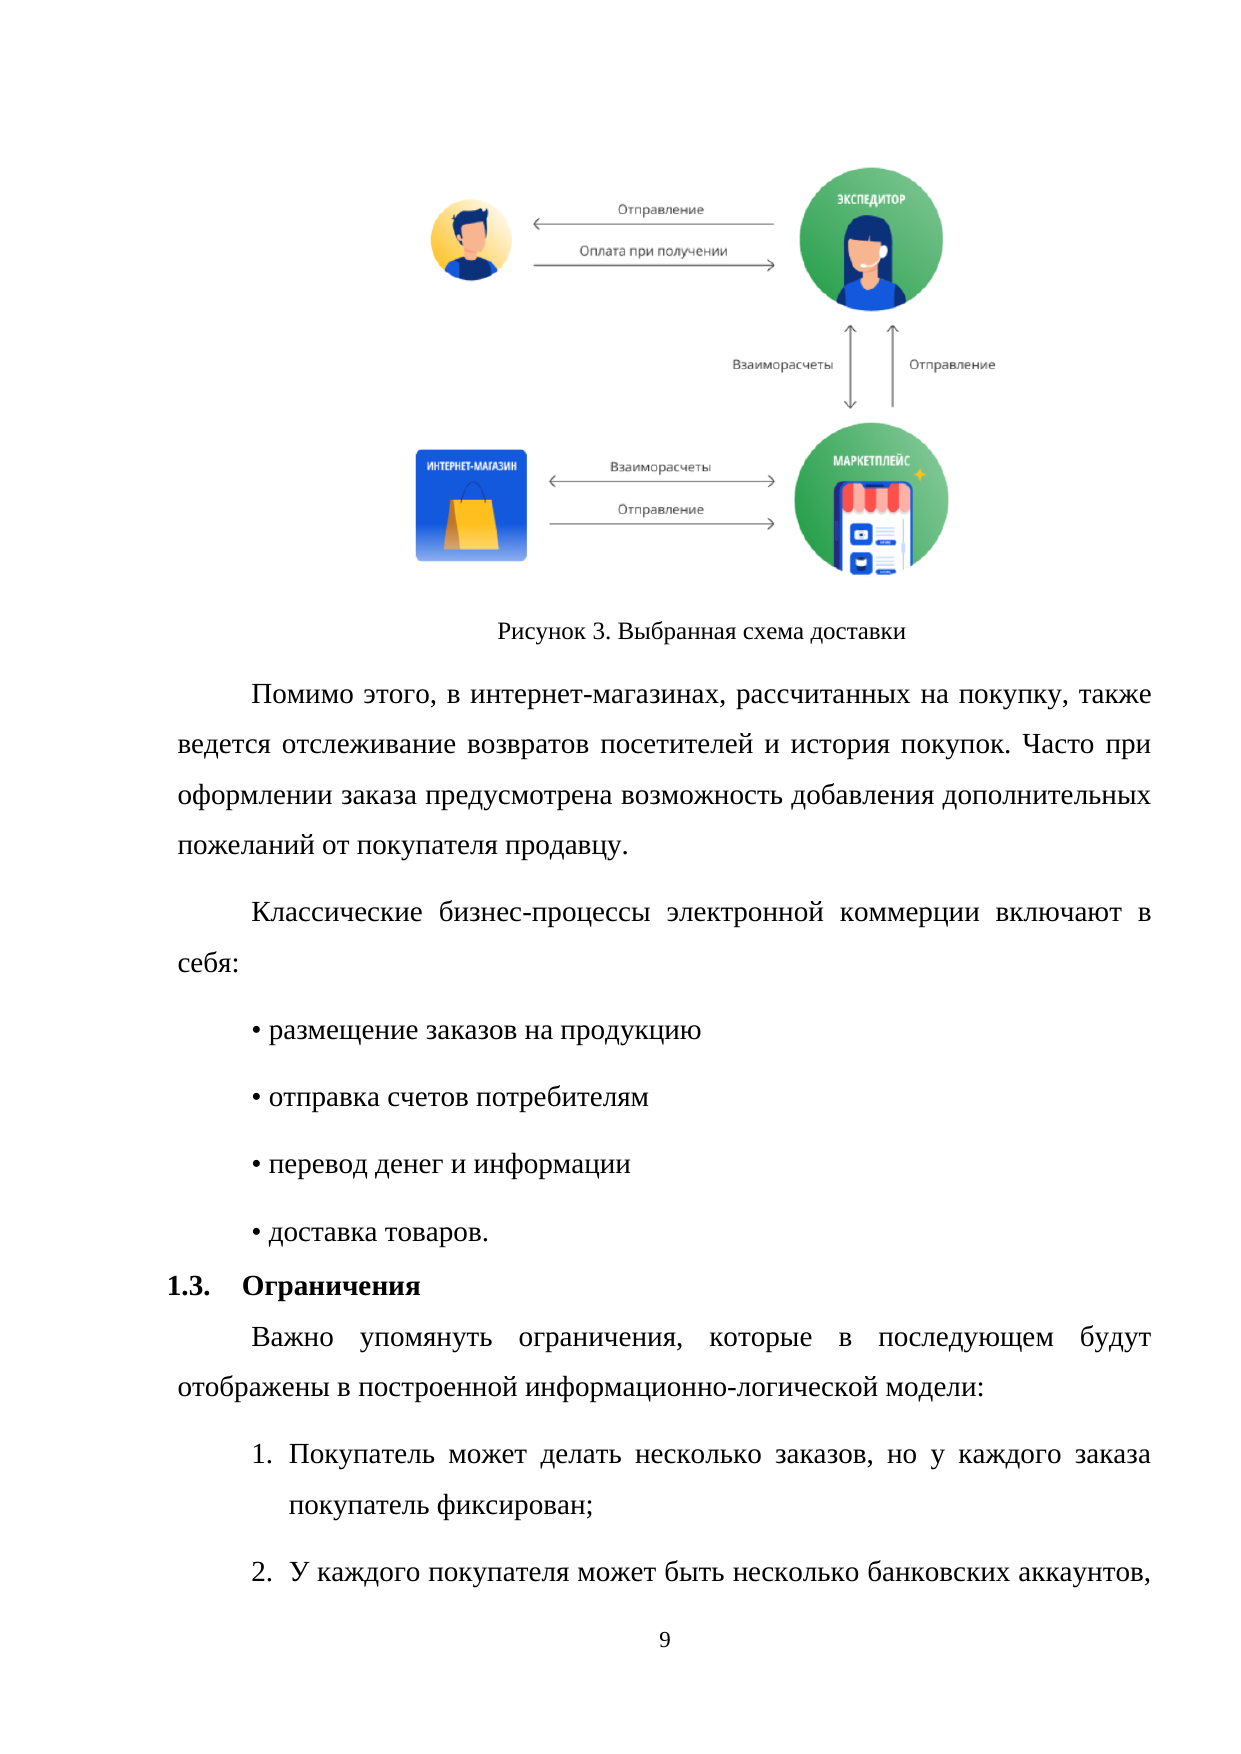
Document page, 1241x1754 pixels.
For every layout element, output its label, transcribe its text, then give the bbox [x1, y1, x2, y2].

text • отправка счетов потребителям [177, 1079, 1152, 1113]
text Помимо этого, в интернет-магазинах, рассчитанных на покупку, также ведется отслеживание возвратов посетителей и история покупок. Часто при оформлении заказа предусмотрена возможность добавления дополнительных пожеланий от покупателя продавцу. [177, 676, 1152, 861]
text Важно упомянуть ограничения, которые в последующем будут отображены в построенной информационно-логической модели: [177, 1319, 1152, 1403]
text Классические бизнес-процессы электронной коммерции включают в себя: [177, 894, 1152, 978]
subtitle Ограничения [167, 1268, 1163, 1302]
list Покупатель может делать несколько заказов, но у каждого заказа покупатель фиксирован; [251, 1436, 1152, 1520]
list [251, 1554, 1152, 1588]
picture [391, 160, 1012, 583]
text Рисунок 3. Выбранная схема доставки [177, 616, 1152, 645]
text • размещение заказов на продукцию [177, 1012, 1152, 1046]
text • доставка товаров. [177, 1214, 1152, 1247]
text • перевод денег и информации [177, 1147, 1152, 1180]
